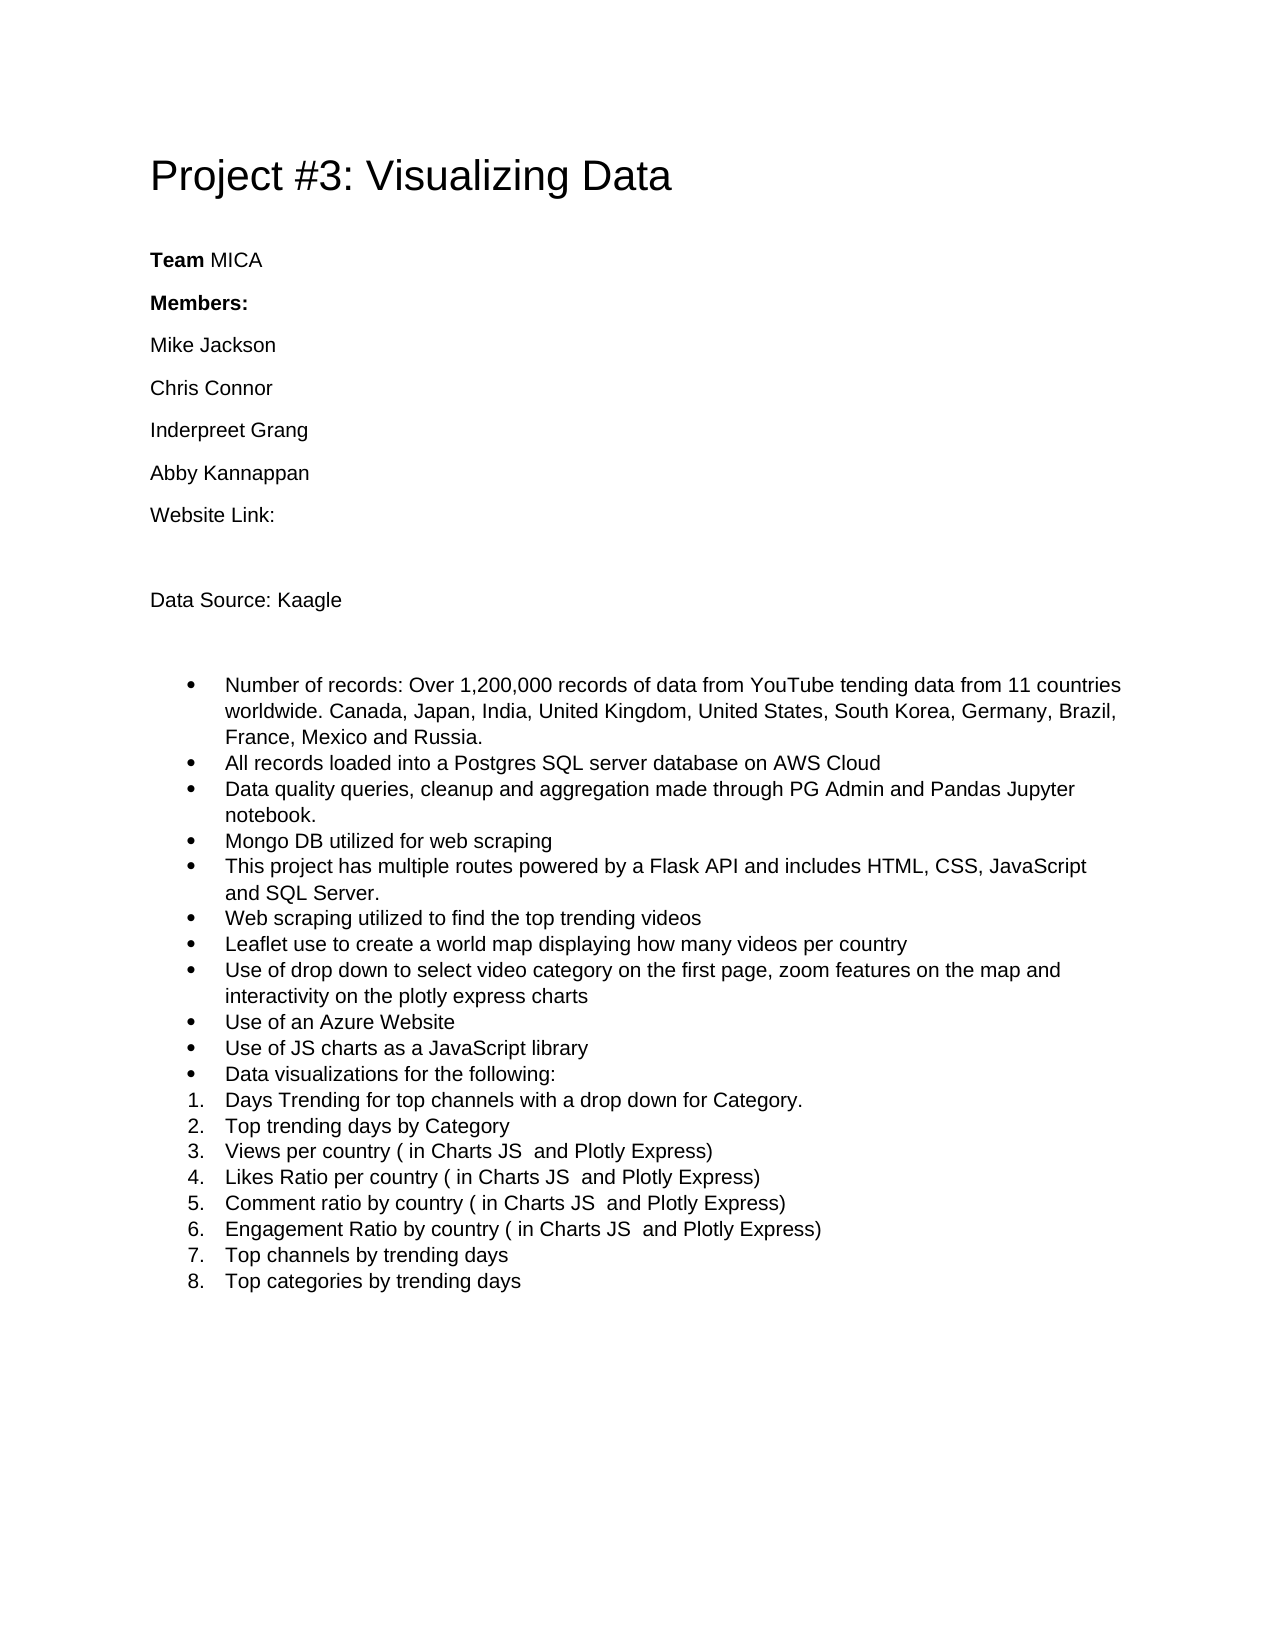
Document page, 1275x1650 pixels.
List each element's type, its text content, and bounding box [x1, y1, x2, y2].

list Leaflet use to create a world map displaying how many videos per country [187, 932, 1125, 956]
list Top categories by trending days [187, 1268, 1125, 1292]
list Data quality queries, cleanup and aggregation made through PG Admin and Pandas Jupyter notebook. [187, 777, 1125, 827]
list Data visualizations for the following: [187, 1062, 1125, 1086]
list Use of drop down to select video category on the first page, zoom features on the map and interactivity on the plotly express charts [187, 958, 1125, 1008]
list Comment ratio by country ( in Charts JS and Plotly Express) [187, 1191, 1125, 1215]
list All records loaded into a Postgres SQL server database on AWS Cloud [187, 751, 1125, 775]
list Use of JS charts as a JavaScript library [187, 1036, 1125, 1060]
text Inderpreet Grang [150, 418, 1125, 442]
list Top trending days by Category [187, 1113, 1125, 1137]
list Views per country ( in Charts JS and Plotly Express) [187, 1139, 1125, 1163]
text Website Link: [150, 503, 1125, 527]
list Engagement Ratio by country ( in Charts JS and Plotly Express) [187, 1217, 1125, 1241]
list Web scraping utilized to find the top trending videos [187, 906, 1125, 930]
list Use of an Azure Website [187, 1010, 1125, 1034]
list Likes Ratio per country ( in Charts JS and Plotly Express) [187, 1165, 1125, 1189]
text Chris Connor [150, 376, 1125, 399]
text Members: [150, 291, 1125, 314]
list Number of records: Over 1,200,000 records of data from YouTube tending data from 11 countries worldwide. Canada, Japan, India, United Kingdom, United States, South Korea, Germany, Brazil, France, Mexico and Russia. [187, 673, 1125, 749]
list This project has multiple routes powered by a Flask API and includes HTML, CSS, JavaScript and SQL Server. [187, 854, 1125, 904]
text Mike Jackson [150, 333, 1125, 357]
text Abby Kannappan [150, 461, 1125, 484]
text Team MICA [150, 248, 1125, 272]
text Project #3: Visualizing Data [150, 150, 1125, 229]
text Data Source: Kaagle [150, 588, 1125, 612]
list Days Trending for top channels with a drop down for Category. [187, 1088, 1125, 1112]
list Mongo DB utilized for web scraping [187, 828, 1125, 852]
list Top channels by trending days [187, 1243, 1125, 1267]
